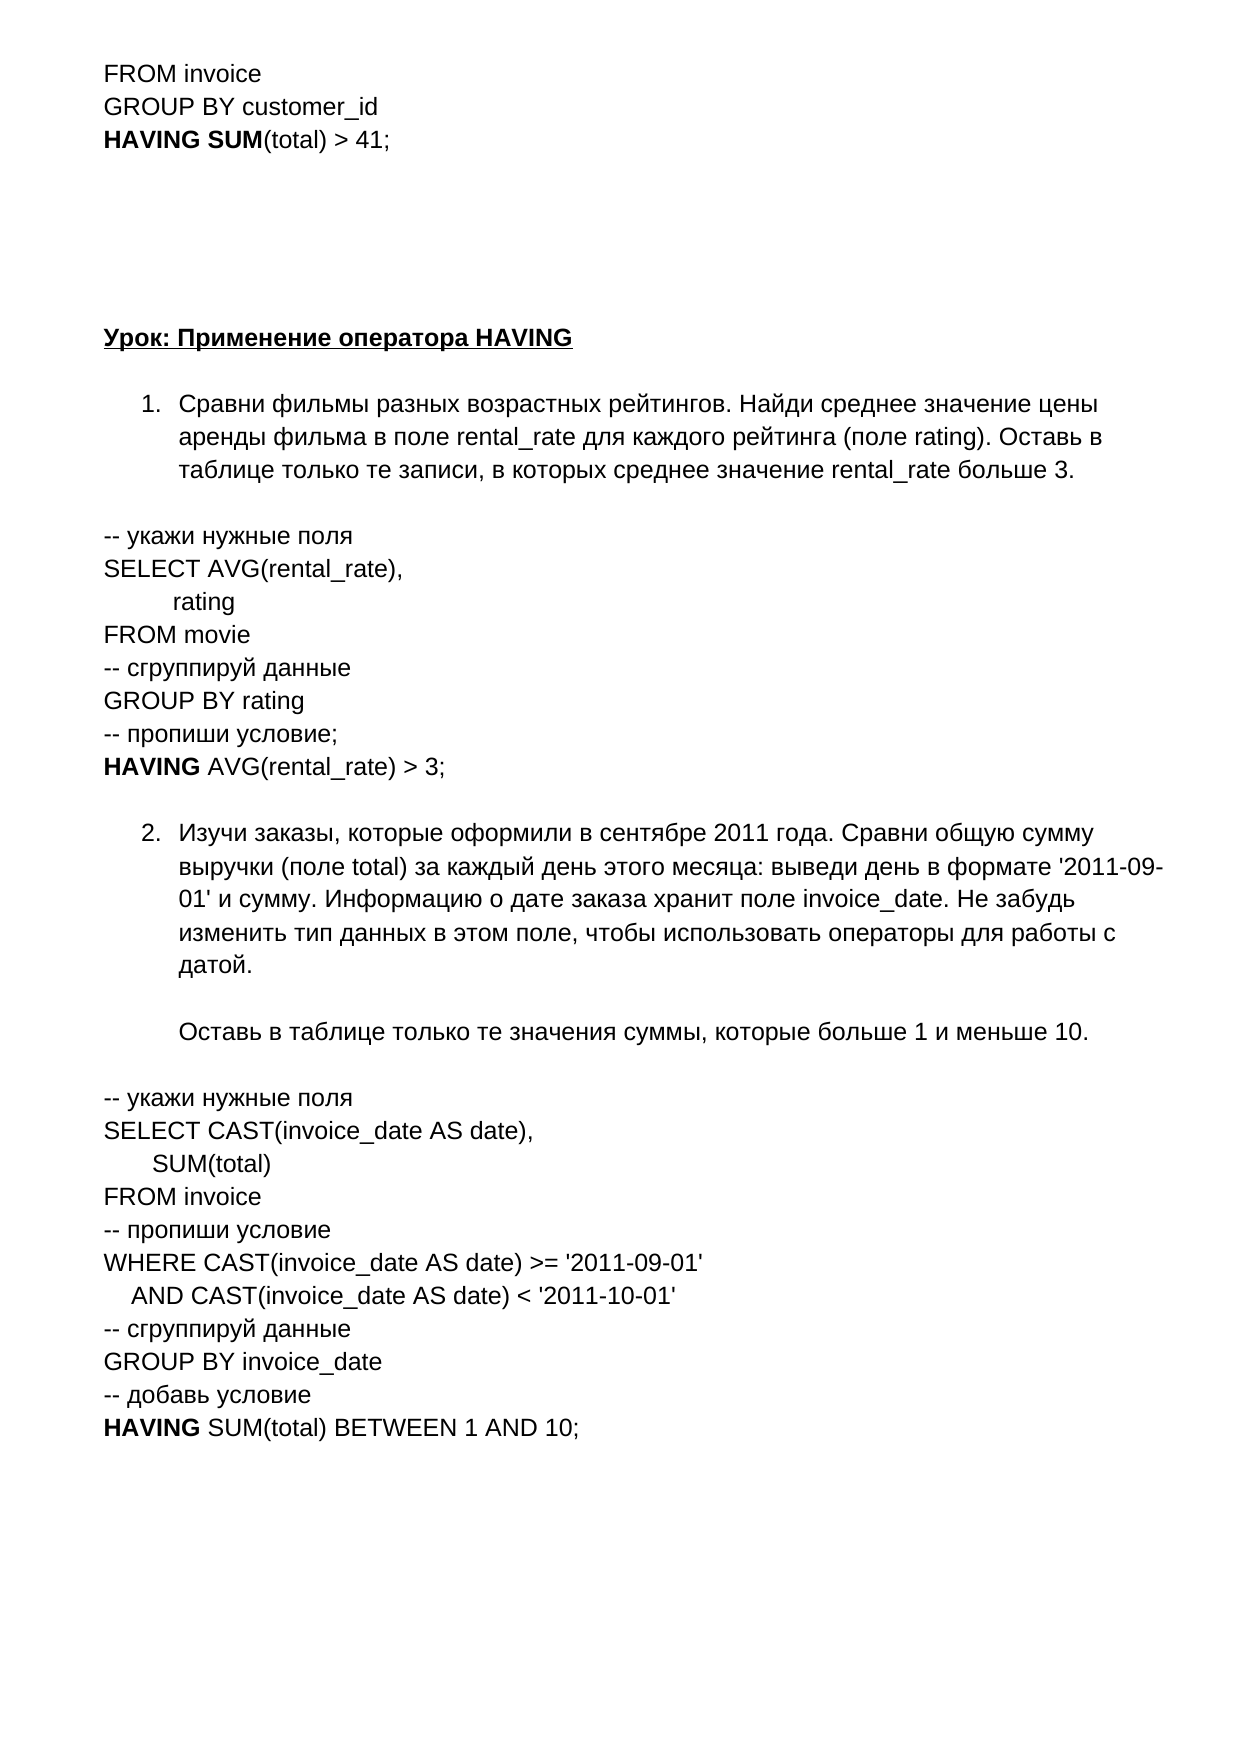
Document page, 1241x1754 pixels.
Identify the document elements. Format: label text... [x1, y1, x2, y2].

text HAVING AVG(rental_rate) > 3; [103, 752, 1166, 781]
text WHERE CAST(invoice_date AS date) >= '2011-09-01' [103, 1248, 1166, 1276]
list Изучи заказы, которые оформили в сентябре 2011 года. Сравни общую сумму выручки (поле total) за каждый день этого месяца: выведи день в формате '2011-09-01' и сумму. Информацию о дате заказа хранит поле invoice_date. Не забудь изменить тип данных в этом поле, чтобы использовать операторы для работы с датой. [141, 818, 1166, 979]
text SUM(total) [103, 1149, 1166, 1177]
list Сравни фильмы разных возрастных рейтингов. Найди среднее значение цены аренды фильма в поле rental_rate для каждого рейтинга (поле rating). Оставь в таблице только те записи, в которых среднее значение rental_rate больше 3. [141, 389, 1166, 484]
text -- укажи нужные поля [103, 521, 1166, 550]
text -- пропиши условие; [103, 719, 1166, 748]
text rating [103, 587, 1166, 616]
text -- сгруппируй данные [103, 1314, 1166, 1342]
text HAVING SUM(total) BETWEEN 1 AND 10; [103, 1413, 1166, 1442]
text HAVING SUM(total) > 41; [103, 125, 1166, 154]
text GROUP BY invoice_date [103, 1347, 1166, 1376]
text Урок: Применение оператора HAVING [103, 323, 1166, 352]
text AND CAST(invoice_date AS date) < '2011-10-01' [103, 1281, 1166, 1309]
text GROUP BY customer_id [103, 92, 1166, 121]
text SELECT AVG(rental_rate), [103, 554, 1166, 583]
text -- сгруппируй данные [103, 653, 1166, 682]
text -- укажи нужные поля [103, 1083, 1166, 1111]
text FROM invoice [103, 59, 1166, 88]
text -- добавь условие [103, 1380, 1166, 1408]
text FROM invoice [103, 1182, 1166, 1210]
text GROUP BY rating [103, 686, 1166, 715]
text SELECT CAST(invoice_date AS date), [103, 1116, 1166, 1144]
text -- пропиши условие [103, 1215, 1166, 1243]
text Оставь в таблице только те значения суммы, которые больше 1 и меньше 10. [178, 1017, 1166, 1045]
text FROM movie [103, 620, 1166, 649]
